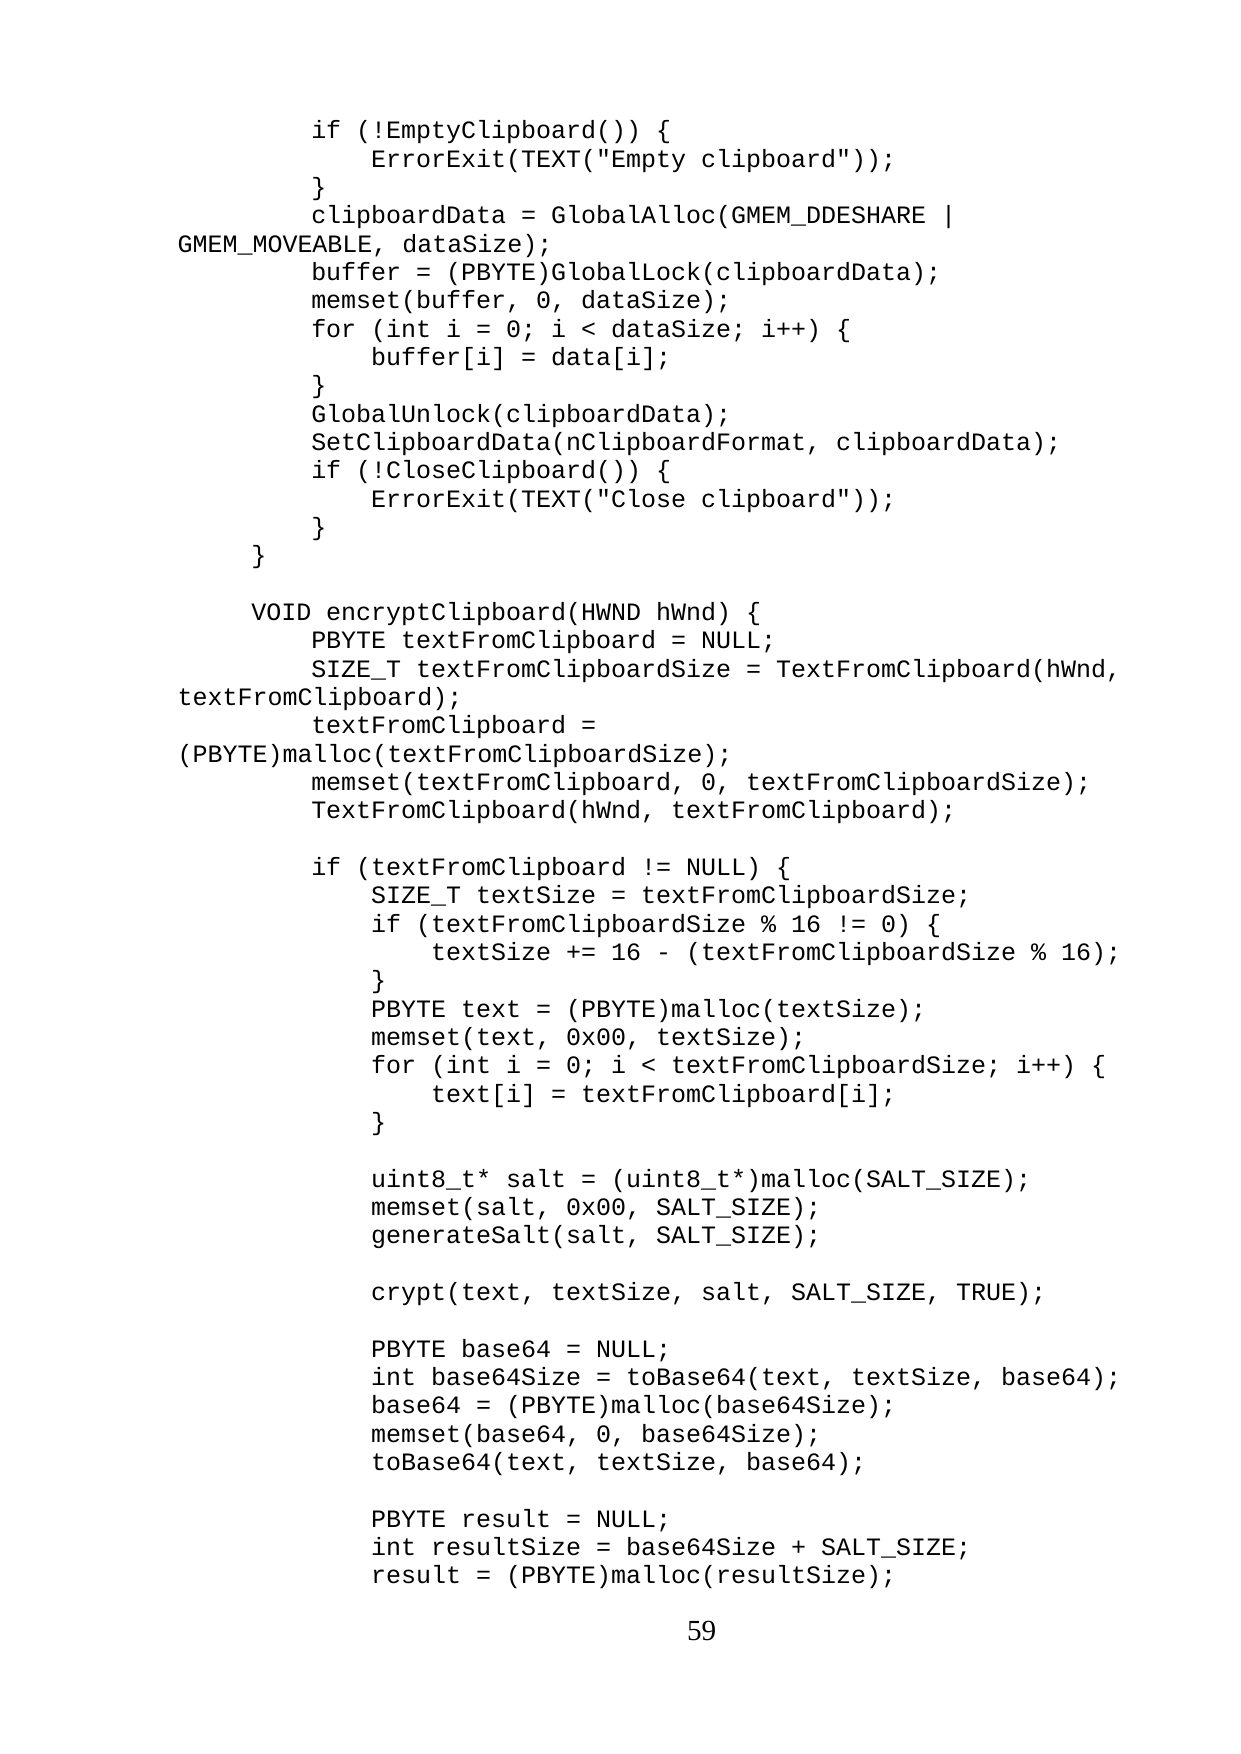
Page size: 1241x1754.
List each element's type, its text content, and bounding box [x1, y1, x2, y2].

text VOID encryptClipboard(HWND hWnd) { [177, 600, 1152, 628]
text ErrorExit(TEXT("Close clipboard")); [177, 486, 1152, 515]
text } [177, 543, 1152, 571]
text TextFromClipboard(hWnd, textFromClipboard); [177, 798, 1152, 826]
text if (textFromClipboard != NULL) { [177, 855, 1152, 883]
text generateSalt(salt, SALT_SIZE); [177, 1223, 1152, 1251]
text } [177, 373, 1152, 401]
text base64 = (PBYTE)malloc(base64Size); [177, 1393, 1152, 1421]
text result = (PBYTE)malloc(resultSize); [177, 1563, 1152, 1591]
text textSize += 16 - (textFromClipboardSize % 16); [177, 940, 1152, 968]
text for (int i = 0; i < dataSize; i++) { [177, 316, 1152, 345]
text toBase64(text, textSize, base64); [177, 1450, 1152, 1478]
text ErrorExit(TEXT("Empty clipboard")); [177, 146, 1152, 175]
text if (textFromClipboardSize % 16 != 0) { [177, 911, 1152, 940]
text } [177, 515, 1152, 543]
text if (!CloseClipboard()) { [177, 458, 1152, 486]
text } [177, 1110, 1152, 1138]
text uint8_t* salt = (uint8_t*)malloc(SALT_SIZE); [177, 1166, 1152, 1195]
text SetClipboardData(nClipboardFormat, clipboardData); [177, 430, 1152, 458]
text SIZE_T textFromClipboardSize = TextFromClipboard(hWnd, textFromClipboard); [177, 656, 1152, 713]
text } [177, 968, 1152, 996]
text SIZE_T textSize = textFromClipboardSize; [177, 883, 1152, 911]
text buffer[i] = data[i]; [177, 345, 1152, 373]
text memset(base64, 0, base64Size); [177, 1421, 1152, 1450]
text text[i] = textFromClipboard[i]; [177, 1081, 1152, 1110]
text memset(textFromClipboard, 0, textFromClipboardSize); [177, 770, 1152, 798]
text crypt(text, textSize, salt, SALT_SIZE, TRUE); [177, 1280, 1152, 1308]
text } [177, 175, 1152, 203]
text buffer = (PBYTE)GlobalLock(clipboardData); [177, 260, 1152, 288]
text int resultSize = base64Size + SALT_SIZE; [177, 1535, 1152, 1563]
text memset(text, 0x00, textSize); [177, 1025, 1152, 1053]
text memset(buffer, 0, dataSize); [177, 288, 1152, 316]
text PBYTE text = (PBYTE)malloc(textSize); [177, 996, 1152, 1025]
text GlobalUnlock(clipboardData); [177, 401, 1152, 430]
text for (int i = 0; i < textFromClipboardSize; i++) { [177, 1053, 1152, 1081]
text textFromClipboard = (PBYTE)malloc(textFromClipboardSize); [177, 713, 1152, 770]
text memset(salt, 0x00, SALT_SIZE); [177, 1195, 1152, 1223]
text PBYTE base64 = NULL; [177, 1336, 1152, 1365]
text PBYTE result = NULL; [177, 1506, 1152, 1535]
text clipboardData = GlobalAlloc(GMEM_DDESHARE | GMEM_MOVEABLE, dataSize); [177, 203, 1152, 260]
text if (!EmptyClipboard()) { [177, 118, 1152, 146]
text PBYTE textFromClipboard = NULL; [177, 628, 1152, 656]
text int base64Size = toBase64(text, textSize, base64); [177, 1365, 1152, 1393]
